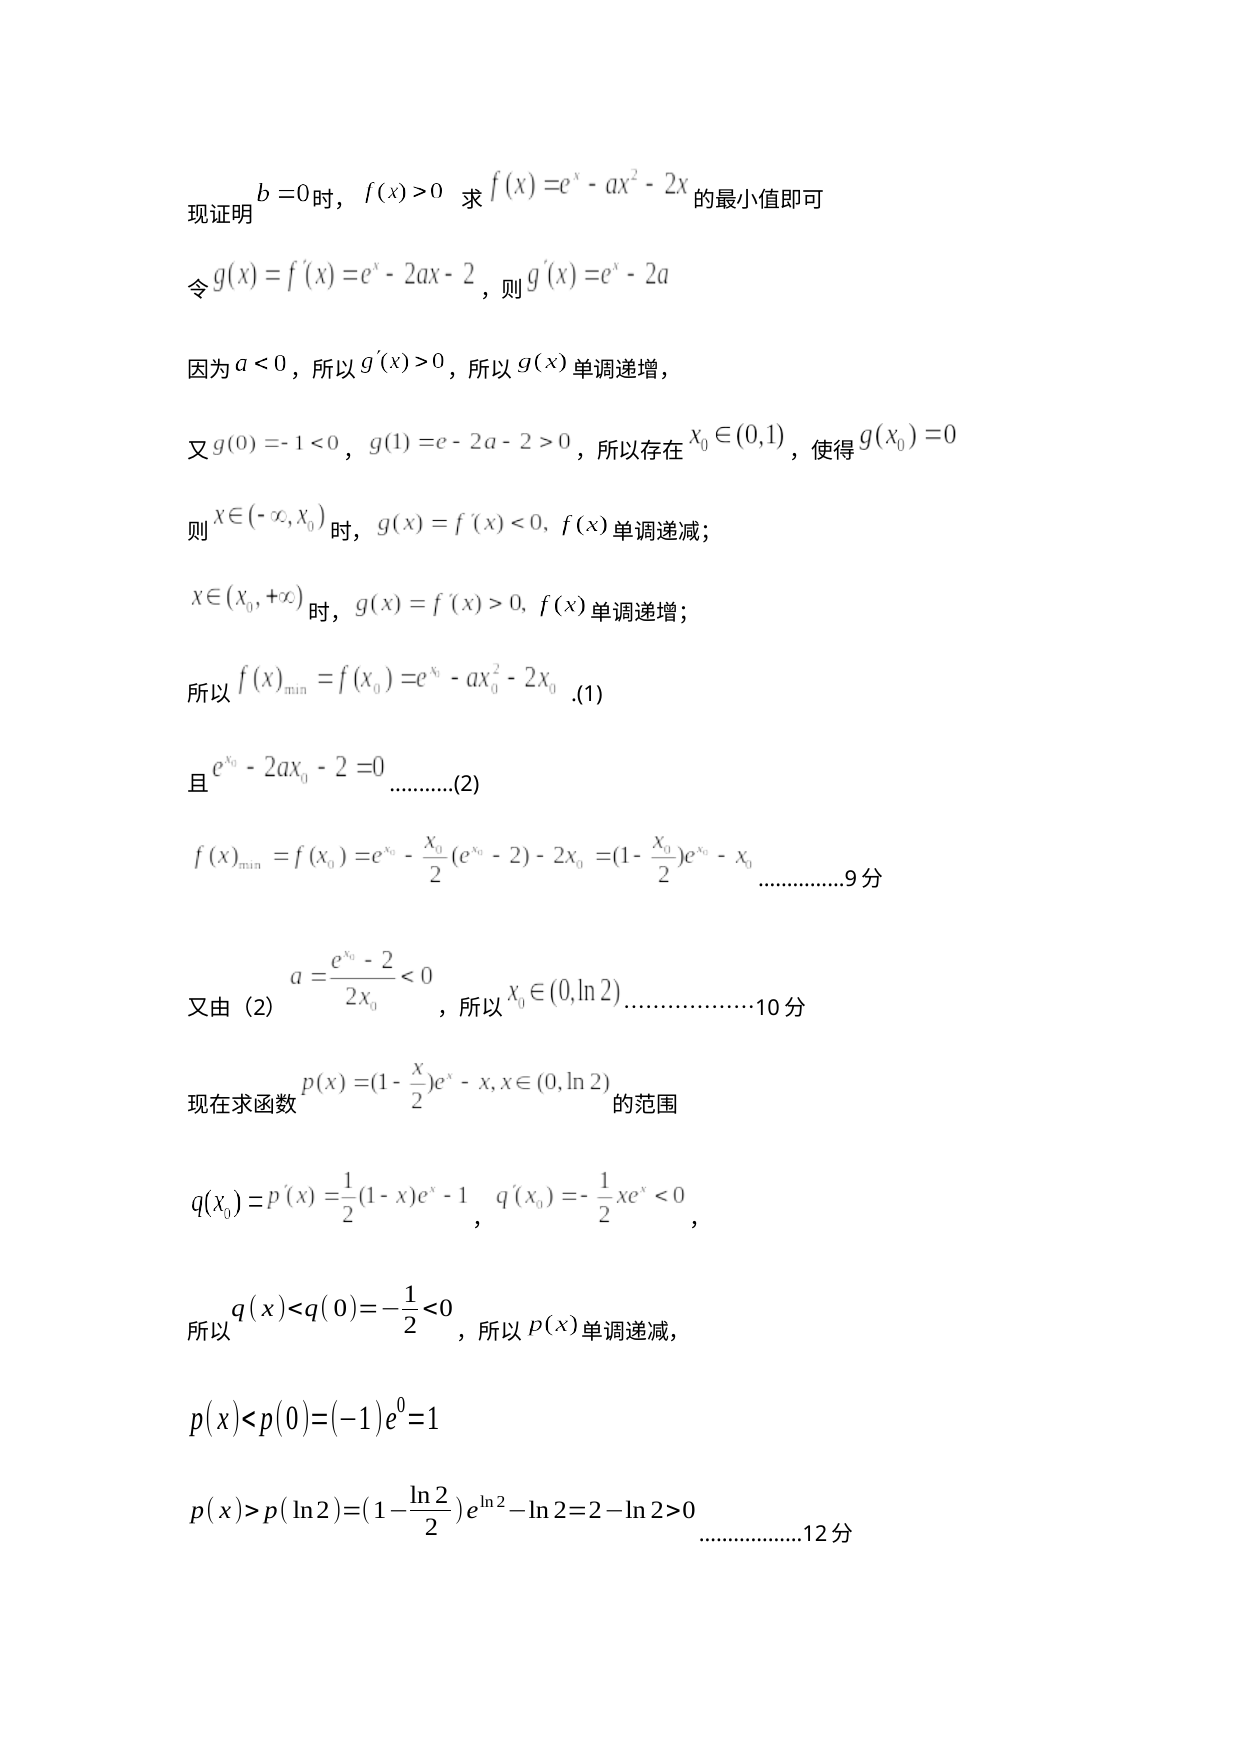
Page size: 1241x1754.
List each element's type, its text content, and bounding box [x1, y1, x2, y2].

text 因为，所以，所以单调递增， [187, 333, 1053, 398]
text ………………12分 [187, 1482, 1053, 1579]
text 又，，所以存在，使得 [187, 414, 1053, 479]
text 时，单调递增； [187, 575, 1053, 640]
text 现在求函数的范围 [187, 1053, 1053, 1151]
text 令，则 [187, 252, 1053, 317]
text 且...........(2) [187, 746, 1053, 811]
text 所以，所以单调递减， [187, 1280, 1053, 1378]
text 所以 .(1) [187, 656, 1053, 721]
text 现证明时， 求的最小值即可 [187, 162, 1053, 229]
text 又由（2），所以………………10分 [187, 940, 1053, 1038]
text 则时，单调递减； [187, 494, 1053, 559]
text ，， [187, 1167, 1053, 1264]
text ……………9分 [187, 827, 1053, 924]
